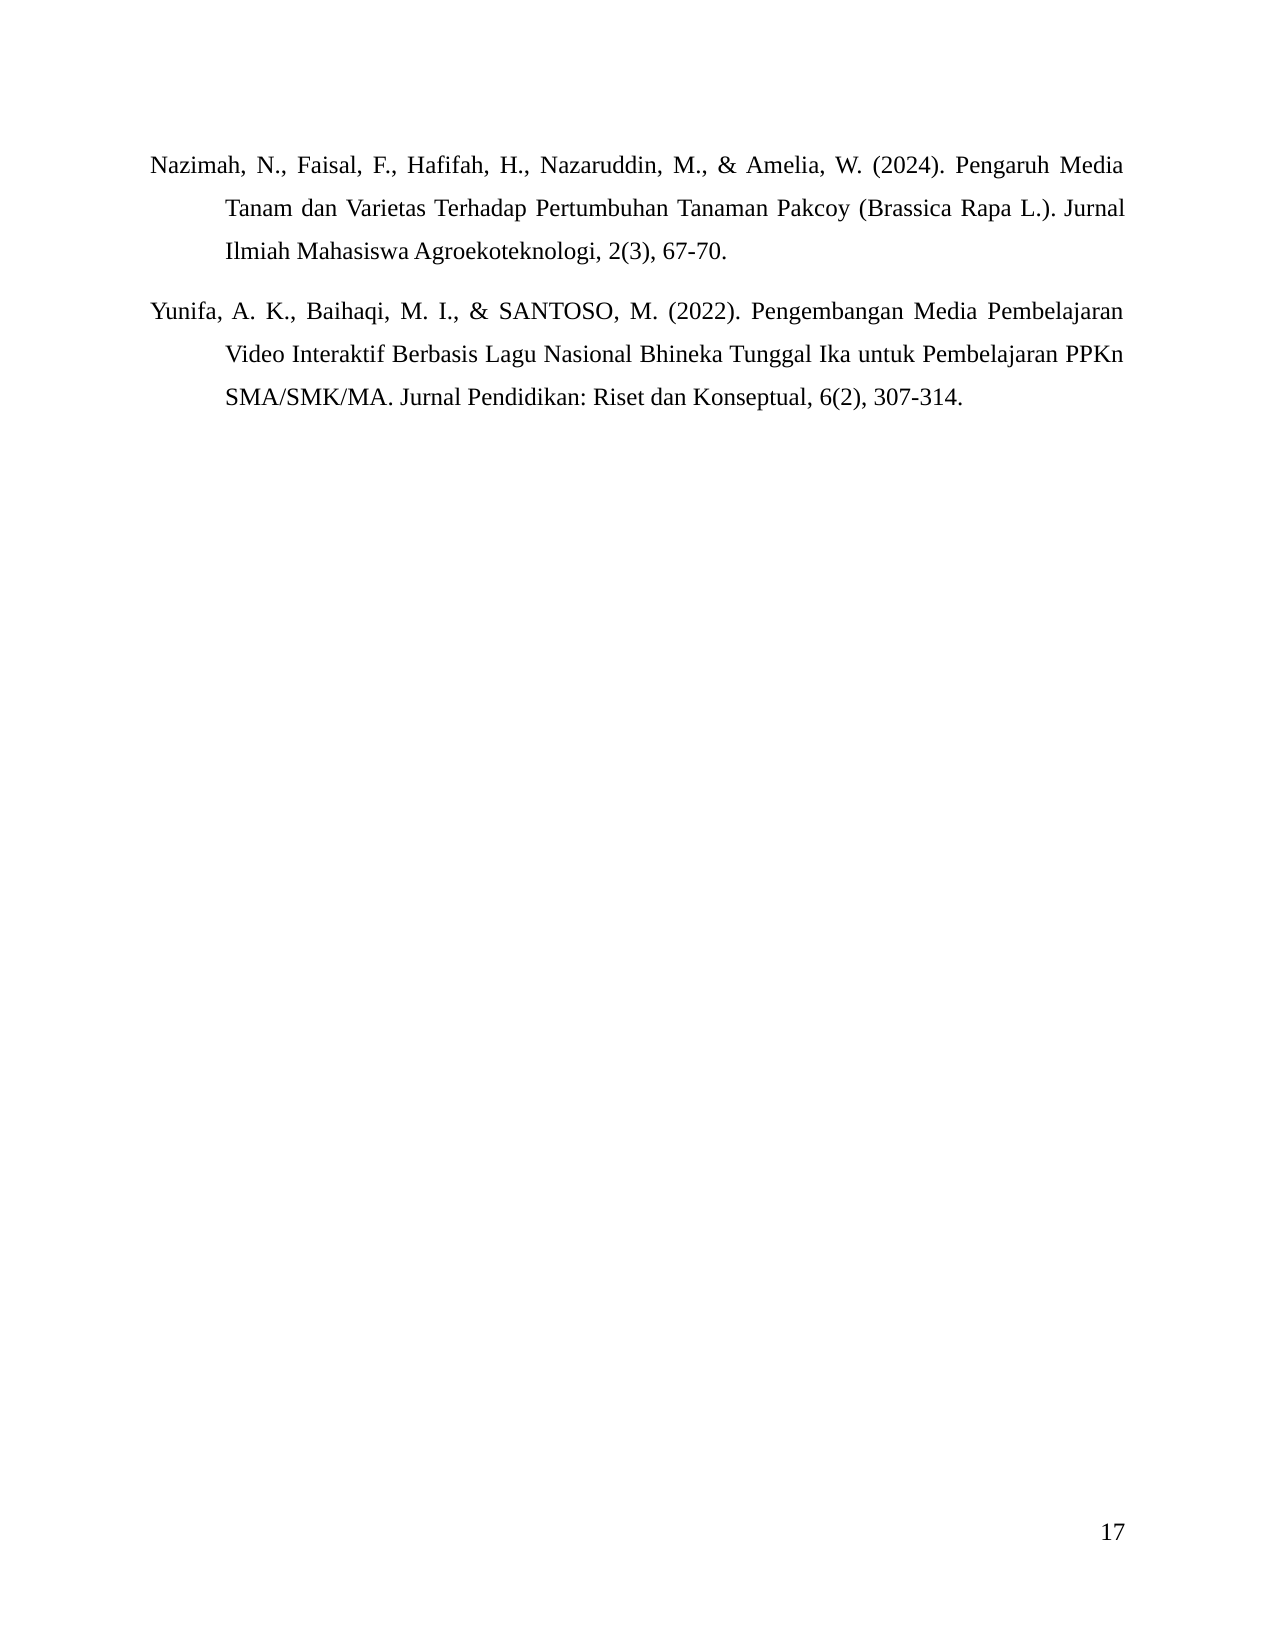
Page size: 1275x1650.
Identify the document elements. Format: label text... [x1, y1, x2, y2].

text Nazimah, N., Faisal, F., Hafifah, H., Nazaruddin, M., & Amelia, W. (2024). Pengaruh Media Tanam dan Varietas Terhadap Pertumbuhan Tanaman Pakcoy (Brassica Rapa L.). Jurnal Ilmiah Mahasiswa Agroekoteknologi, 2(3), 67-70. [150, 150, 1125, 265]
text Yunifa, A. K., Baihaqi, M. I., & SANTOSO, M. (2022). Pengembangan Media Pembelajaran Video Interaktif Berbasis Lagu Nasional Bhineka Tunggal Ika untuk Pembelajaran PPKn SMA/SMK/MA. Jurnal Pendidikan: Riset dan Konseptual, 6(2), 307-314. [150, 296, 1125, 411]
